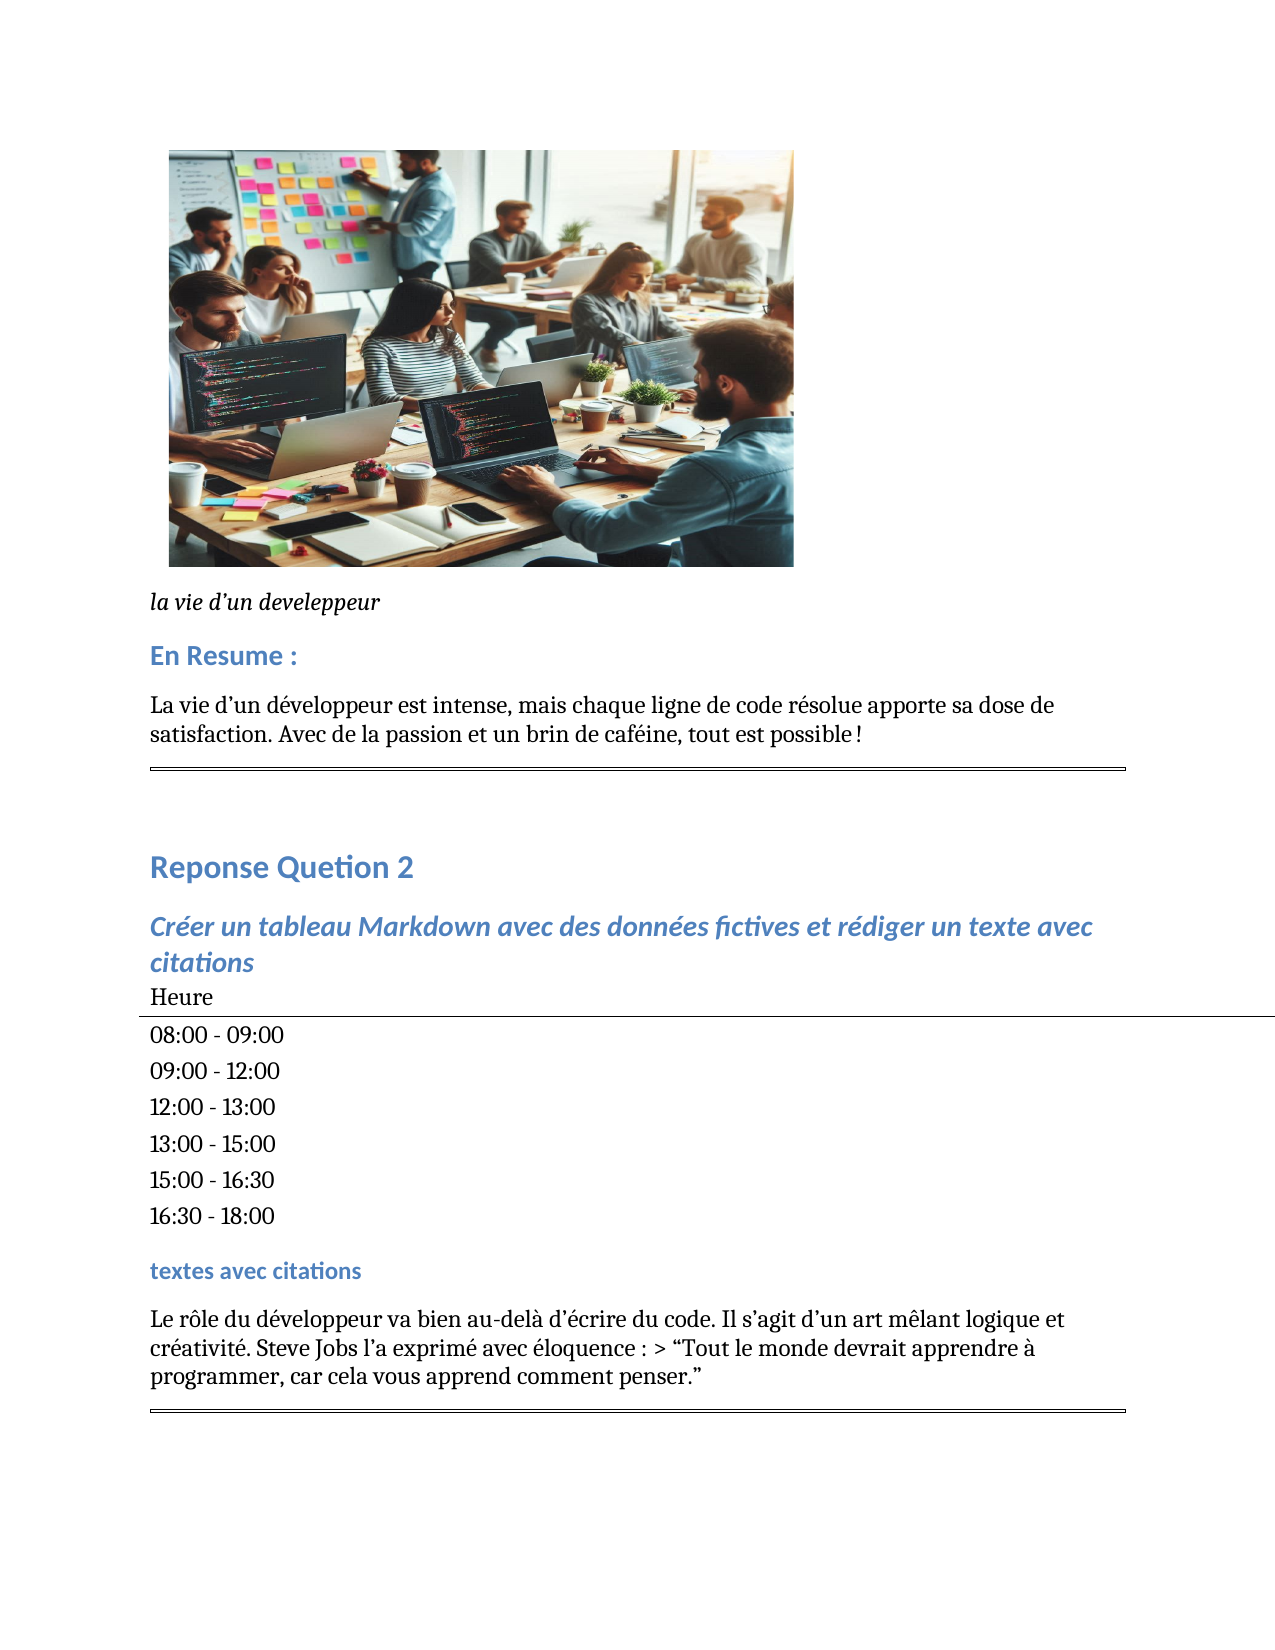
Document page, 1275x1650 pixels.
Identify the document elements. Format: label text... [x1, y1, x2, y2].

subtitle textes avec citations [150, 1255, 1125, 1286]
table_cell 15:00 - 16:30 [139, 1162, 1275, 1198]
table_cell 16:30 - 18:00 [139, 1198, 1275, 1234]
subtitle Créer un tableau Markdown avec des données fictives et rédiger un texte avec citations [150, 908, 1125, 979]
table_cell 12:00 - 13:00 [139, 1090, 1275, 1126]
table_cell 09:00 - 12:00 [139, 1053, 1275, 1089]
subtitle En Resume : [150, 637, 1125, 673]
text Le rôle du développeur va bien au-delà d’écrire du code. Il s’agit d’un art mêlant logique et créativité. Steve Jobs l’a exprimé avec éloquence : > “Tout le monde devrait apprendre à programmer, car cela vous apprend comment penser.” [150, 1305, 1125, 1391]
table_cell 13:00 - 15:00 [139, 1126, 1275, 1162]
picture [168, 150, 794, 567]
table_cell 08:00 - 09:00 [139, 1017, 1275, 1053]
subtitle Reponse Quetion 2 [150, 846, 1125, 887]
text La vie d’un développeur est intense, mais chaque ligne de code résolue apporte sa dose de satisfaction. Avec de la passion et un brin de caféine, tout est possible ! [150, 691, 1125, 749]
table_header Heure [139, 979, 1275, 1016]
text la vie d’un develeppeur [150, 587, 1125, 616]
